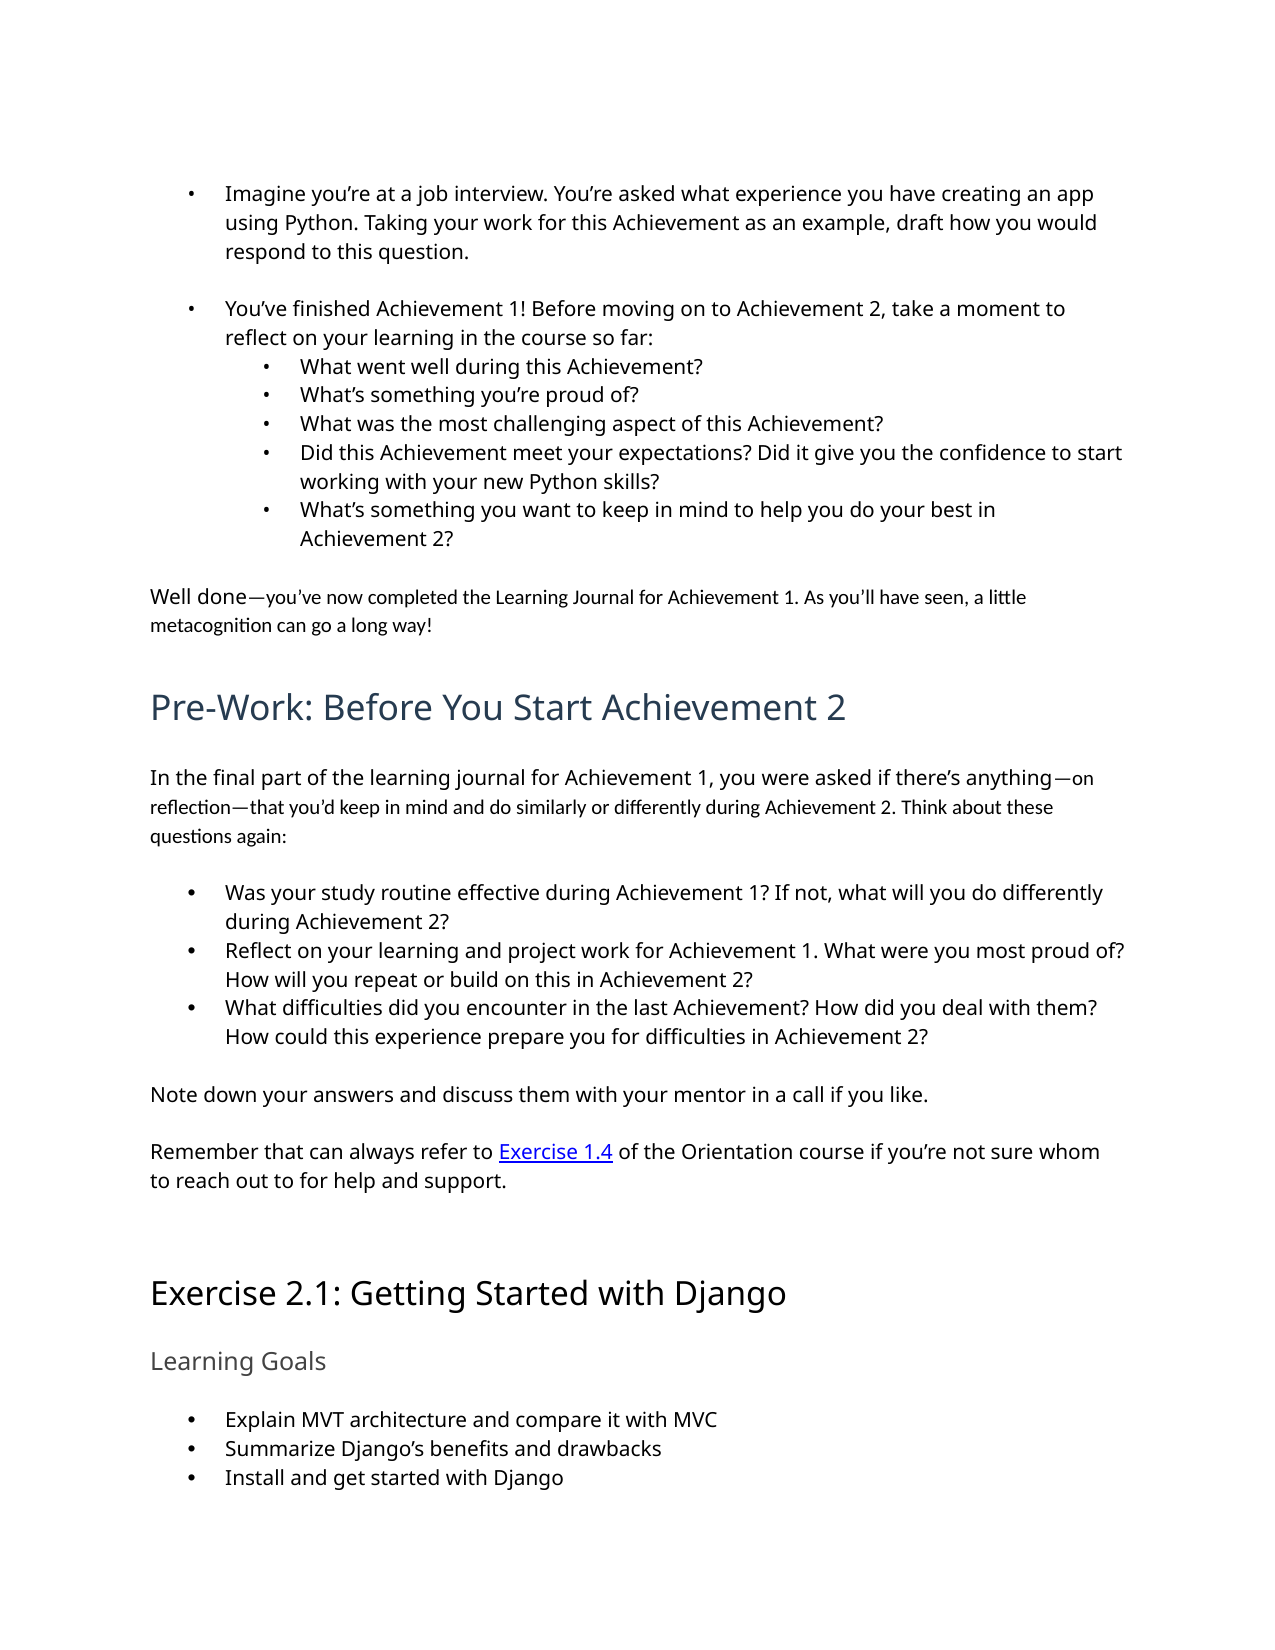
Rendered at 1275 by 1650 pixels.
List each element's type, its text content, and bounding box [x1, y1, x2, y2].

list Explain MVT architecture and compare it with MVC [187, 1404, 1125, 1433]
list What went well during this Achievement? [262, 351, 1125, 380]
list Was your study routine effective during Achievement 1? If not, what will you do differently during Achievement 2? [187, 878, 1125, 935]
list What’s something you’re proud of? [262, 380, 1125, 409]
text Well done—you’ve now completed the Learning Journal for Achievement 1. As you’ll have seen, a little metacognition can go a long way! [150, 581, 1125, 639]
list Summarize Django’s benefits and drawbacks [187, 1433, 1125, 1462]
list What was the most challenging aspect of this Achievement? [262, 409, 1125, 437]
list You’ve finished Achievement 1! Before moving on to Achievement 2, take a moment to reflect on your learning in the course so far: [187, 294, 1125, 351]
list Install and get started with Django [187, 1462, 1125, 1491]
text Learning Goals [150, 1347, 1125, 1376]
text In the final part of the learning journal for Achievement 1, you were asked if there’s anything—on reflection—that you’d keep in mind and do similarly or differently during Achievement 2. Think about these questions again: [150, 763, 1125, 849]
list Imagine you’re at a job interview. You’re asked what experience you have creating an app using Python. Taking your work for this Achievement as an example, draft how you would respond to this question. [187, 179, 1125, 265]
list What’s something you want to keep in mind to help you do your best in Achievement 2? [262, 495, 1125, 552]
text Exercise 2.1: Getting Started with Django [150, 1285, 1125, 1310]
list Reflect on your learning and project work for Achievement 1. What were you most proud of? How will you repeat or build on this in Achievement 2? [187, 935, 1125, 993]
text Note down your answers and discuss them with your mentor in a call if you like. [150, 1079, 1125, 1108]
text Pre-Work: Before You Start Achievement 2 [150, 701, 1125, 726]
list What difficulties did you encounter in the last Achievement? How did you deal with them? How could this experience prepare you for difficulties in Achievement 2? [187, 993, 1125, 1050]
text Remember that can always refer to Exercise 1.4 of the Orientation course if you’re not sure whom to reach out to for help and support. [150, 1137, 1125, 1194]
list Did this Achievement meet your expectations? Did it give you the confidence to start working with your new Python skills? [262, 437, 1125, 495]
